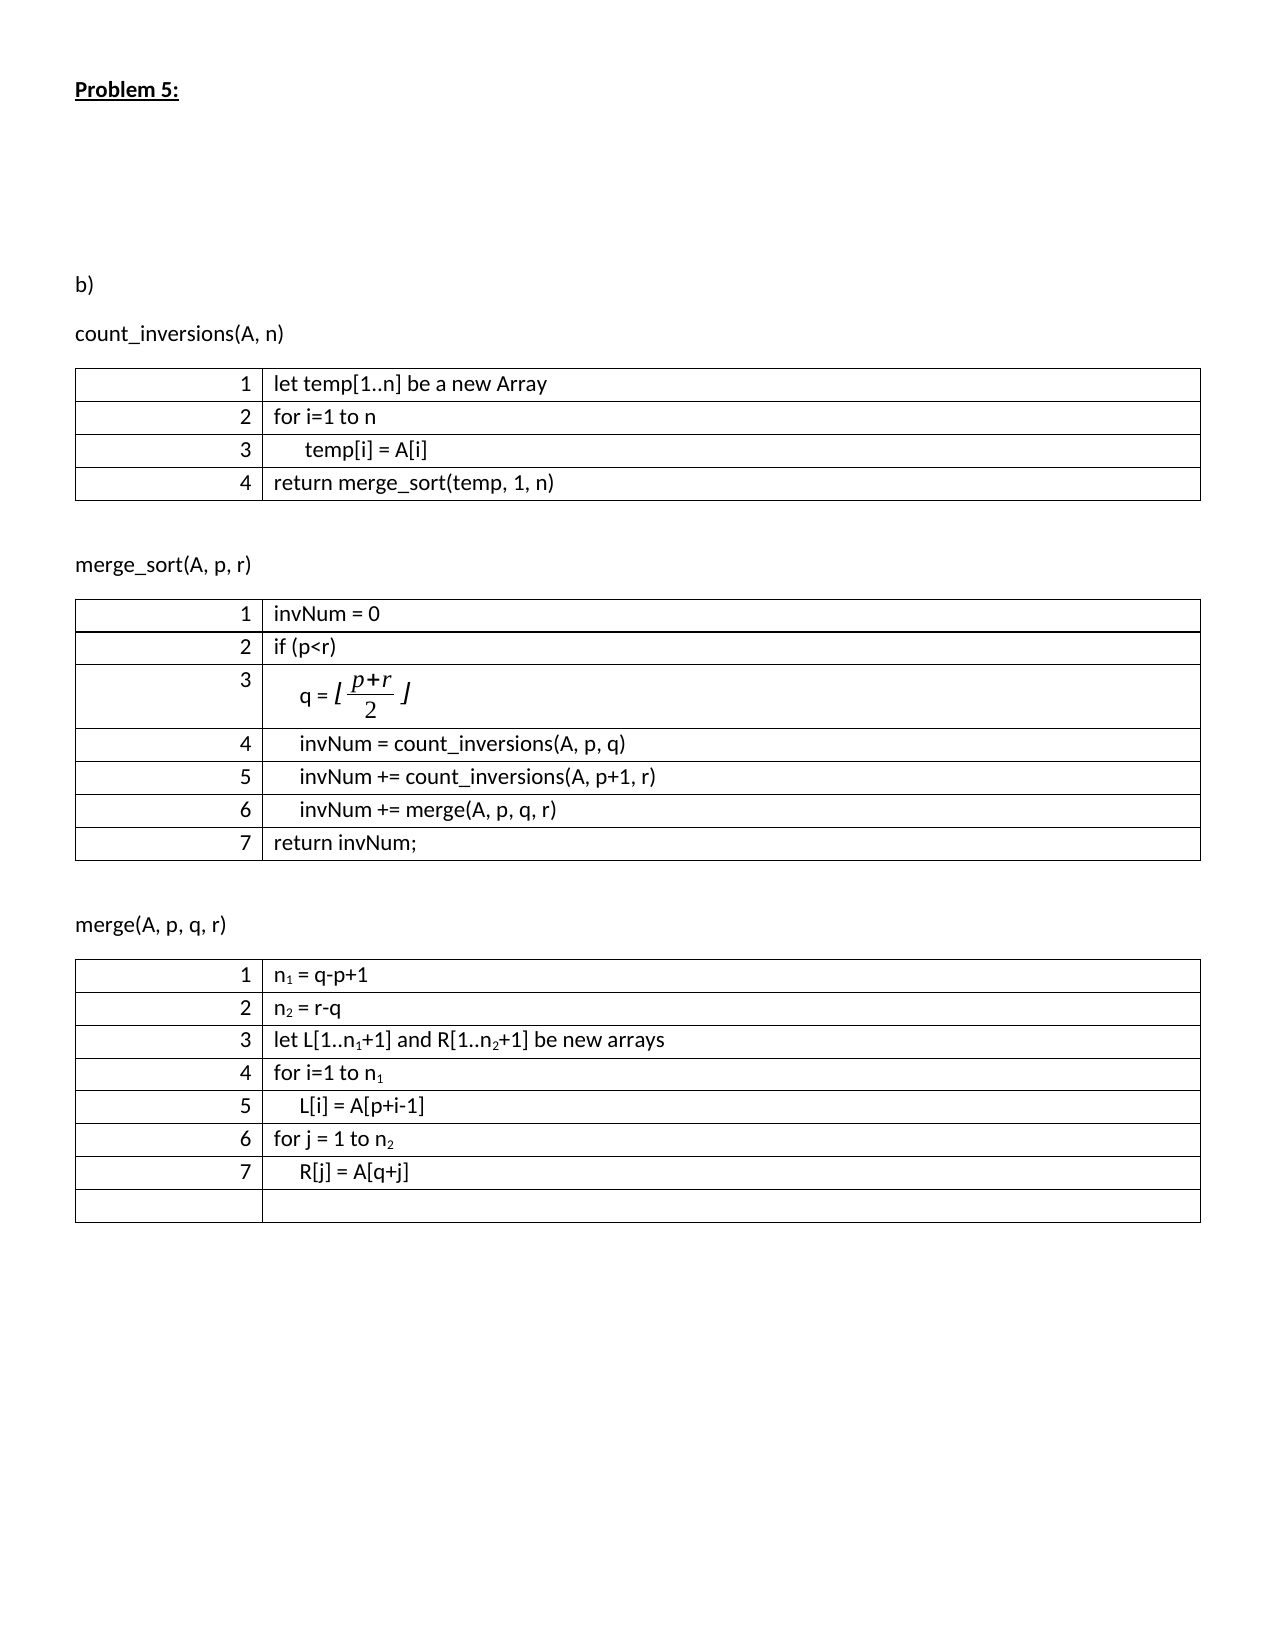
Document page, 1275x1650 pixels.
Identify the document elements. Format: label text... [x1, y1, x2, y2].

table_cell 3 [76, 435, 262, 467]
text b) [75, 270, 1200, 298]
table_cell 6 [76, 795, 262, 827]
table_header let temp[1..n] be a new Array [263, 369, 1200, 401]
table_header invNum = 0 [263, 600, 1200, 631]
table_header 1 [76, 600, 262, 631]
text Problem 5: [75, 75, 1200, 103]
text merge_sort(A, p, r) [75, 550, 1200, 578]
table_cell 7 [76, 1157, 262, 1189]
table_cell R[j] = A[q+j] [263, 1157, 1200, 1189]
table_cell 2 [76, 633, 262, 664]
table_cell for i=1 to n1 [263, 1059, 1200, 1090]
table_header 1 [76, 960, 262, 992]
table_cell if (p<r) [263, 633, 1200, 664]
table_cell return merge_sort(temp, 1, n) [263, 468, 1200, 500]
table_cell for i=1 to n [263, 402, 1200, 434]
table_cell invNum += merge(A, p, q, r) [263, 795, 1200, 827]
table_cell 4 [76, 468, 262, 500]
text merge(A, p, q, r) [75, 910, 1200, 938]
table_cell return invNum; [263, 828, 1200, 860]
text count_inversions(A, n) [75, 319, 1200, 347]
table_header n1 = q-p+1 [263, 960, 1200, 992]
table_cell 5 [76, 1091, 262, 1123]
table_cell L[i] = A[p+i-1] [263, 1091, 1200, 1123]
table_cell q = [263, 665, 1200, 728]
table_cell let L[1..n1+1] and R[1..n2+1] be new arrays [263, 1026, 1200, 1057]
table_cell invNum = count_inversions(A, p, q) [263, 729, 1200, 761]
table_cell [263, 1190, 1200, 1222]
table_cell 4 [76, 729, 262, 761]
table_cell 3 [76, 1026, 262, 1057]
table_cell 2 [76, 402, 262, 434]
table_cell 2 [76, 993, 262, 1024]
table_cell for j = 1 to n2 [263, 1124, 1200, 1156]
table_cell 7 [76, 828, 262, 860]
table_cell temp[i] = A[i] [263, 435, 1200, 467]
table_cell 4 [76, 1059, 262, 1090]
table_cell 3 [76, 665, 262, 728]
table_header 1 [76, 369, 262, 401]
table_cell [76, 1190, 262, 1222]
table_cell 5 [76, 762, 262, 794]
table_cell n2 = r-q [263, 993, 1200, 1024]
table_cell 6 [76, 1124, 262, 1156]
table_cell invNum += count_inversions(A, p+1, r) [263, 762, 1200, 794]
